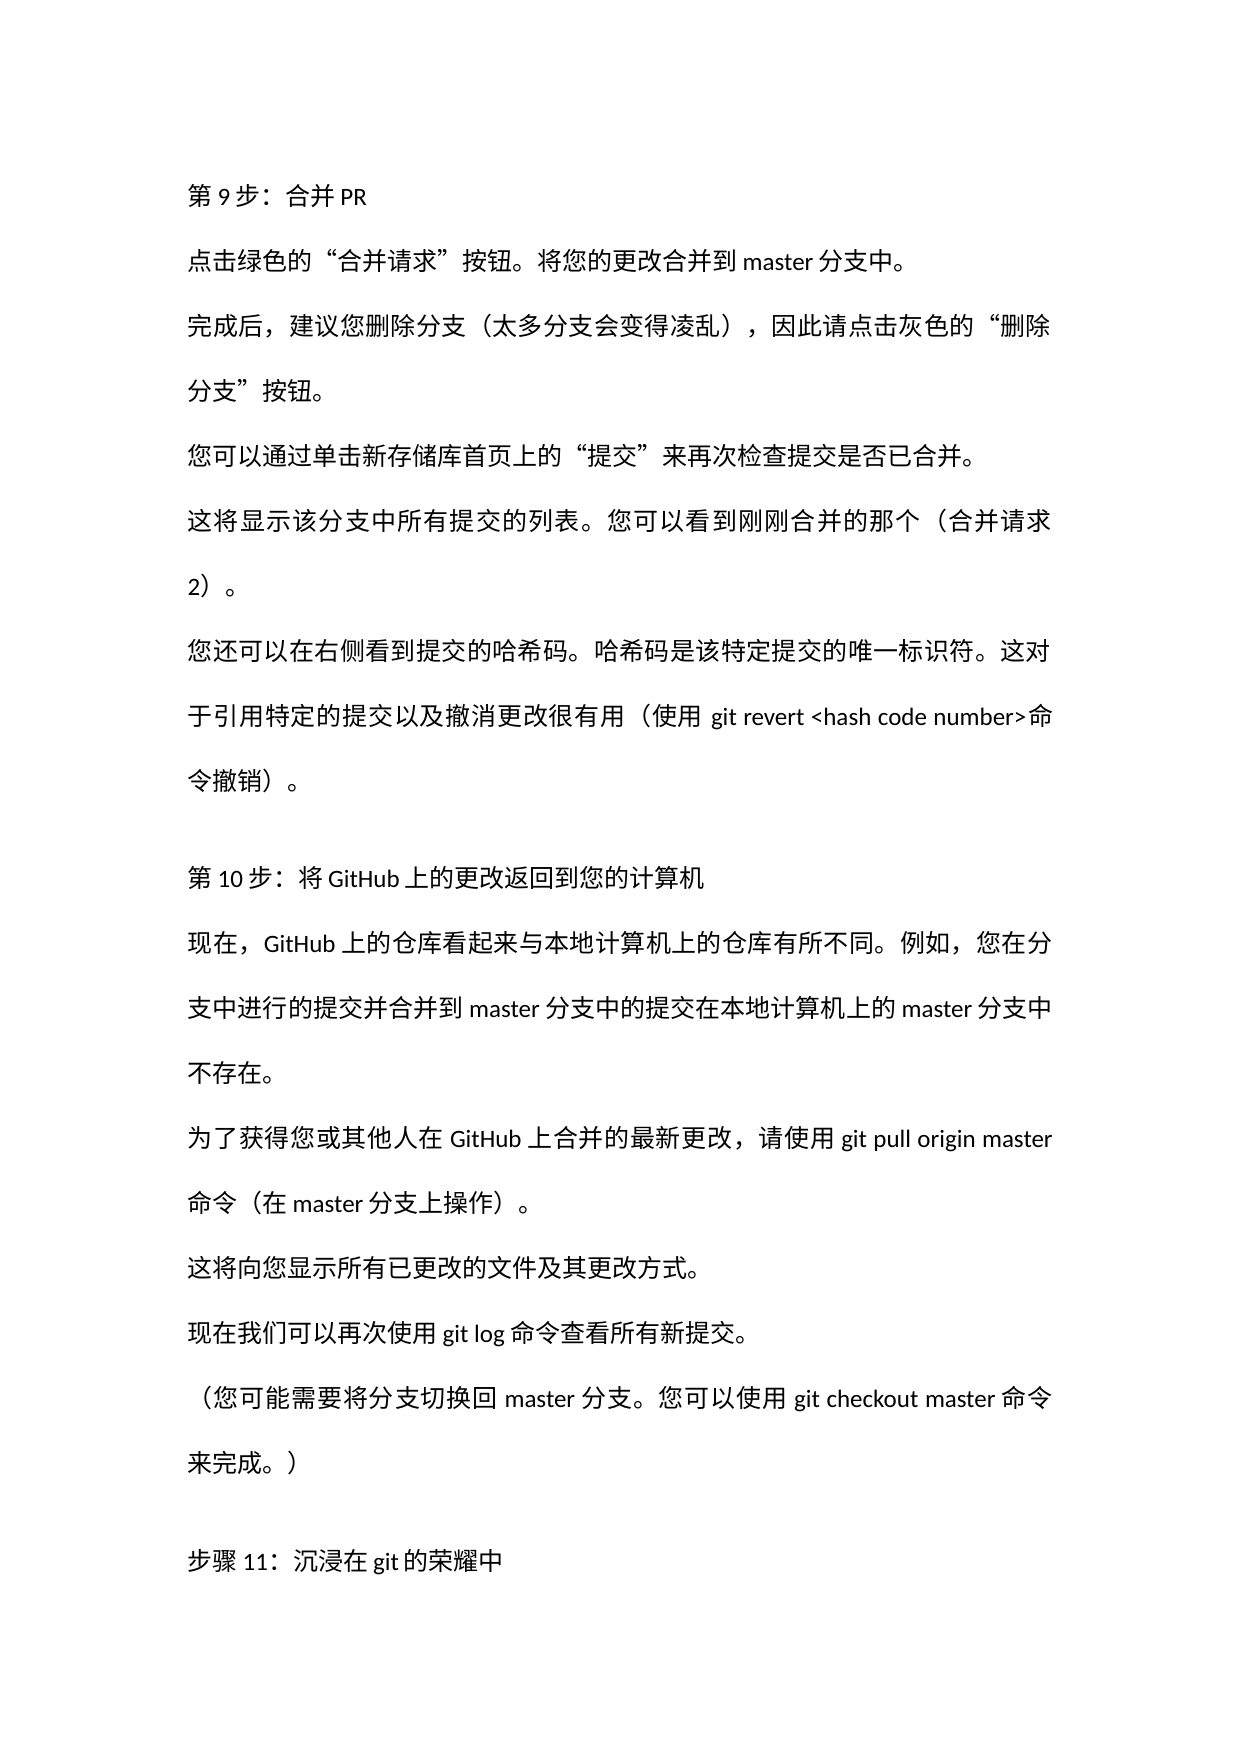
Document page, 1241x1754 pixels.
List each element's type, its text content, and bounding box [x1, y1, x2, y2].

text 您还可以在右侧看到提交的哈希码。哈希码是该特定提交的唯一标识符。这对于引用特定的提交以及撤消更改很有用（使用git revert <hash code number>命令撤销）。 [187, 617, 1053, 812]
text 您可以通过单击新存储库首页上的“提交”来再次检查提交是否已合并。 [187, 422, 1053, 487]
text 现在，GitHub上的仓库看起来与本地计算机上的仓库有所不同。例如，您在分支中进行的提交并合并到master分支中的提交在本地计算机上的master分支中不存在。 [187, 909, 1053, 1104]
text 第9步：合并PR [187, 162, 1053, 227]
text （您可能需要将分支切换回master分支。您可以使用git checkout master命令来完成。） [187, 1364, 1053, 1494]
text 完成后，建议您删除分支（太多分支会变得凌乱），因此请点击灰色的“删除分支”按钮。 [187, 292, 1053, 422]
text 第10步：将GitHub上的更改返回到您的计算机 [187, 844, 1053, 909]
text 这将显示该分支中所有提交的列表。您可以看到刚刚合并的那个（合并请求2）。 [187, 487, 1053, 617]
text 点击绿色的“合并请求”按钮。将您的更改合并到master分支中。 [187, 227, 1053, 292]
text 现在我们可以再次使用git log命令查看所有新提交。 [187, 1299, 1053, 1364]
text 这将向您显示所有已更改的文件及其更改方式。 [187, 1234, 1053, 1299]
text 步骤11：沉浸在git的荣耀中 [187, 1527, 1053, 1592]
text 为了获得您或其他人在GitHub上合并的最新更改，请使用git pull origin master命令（在master分支上操作）。 [187, 1104, 1053, 1234]
